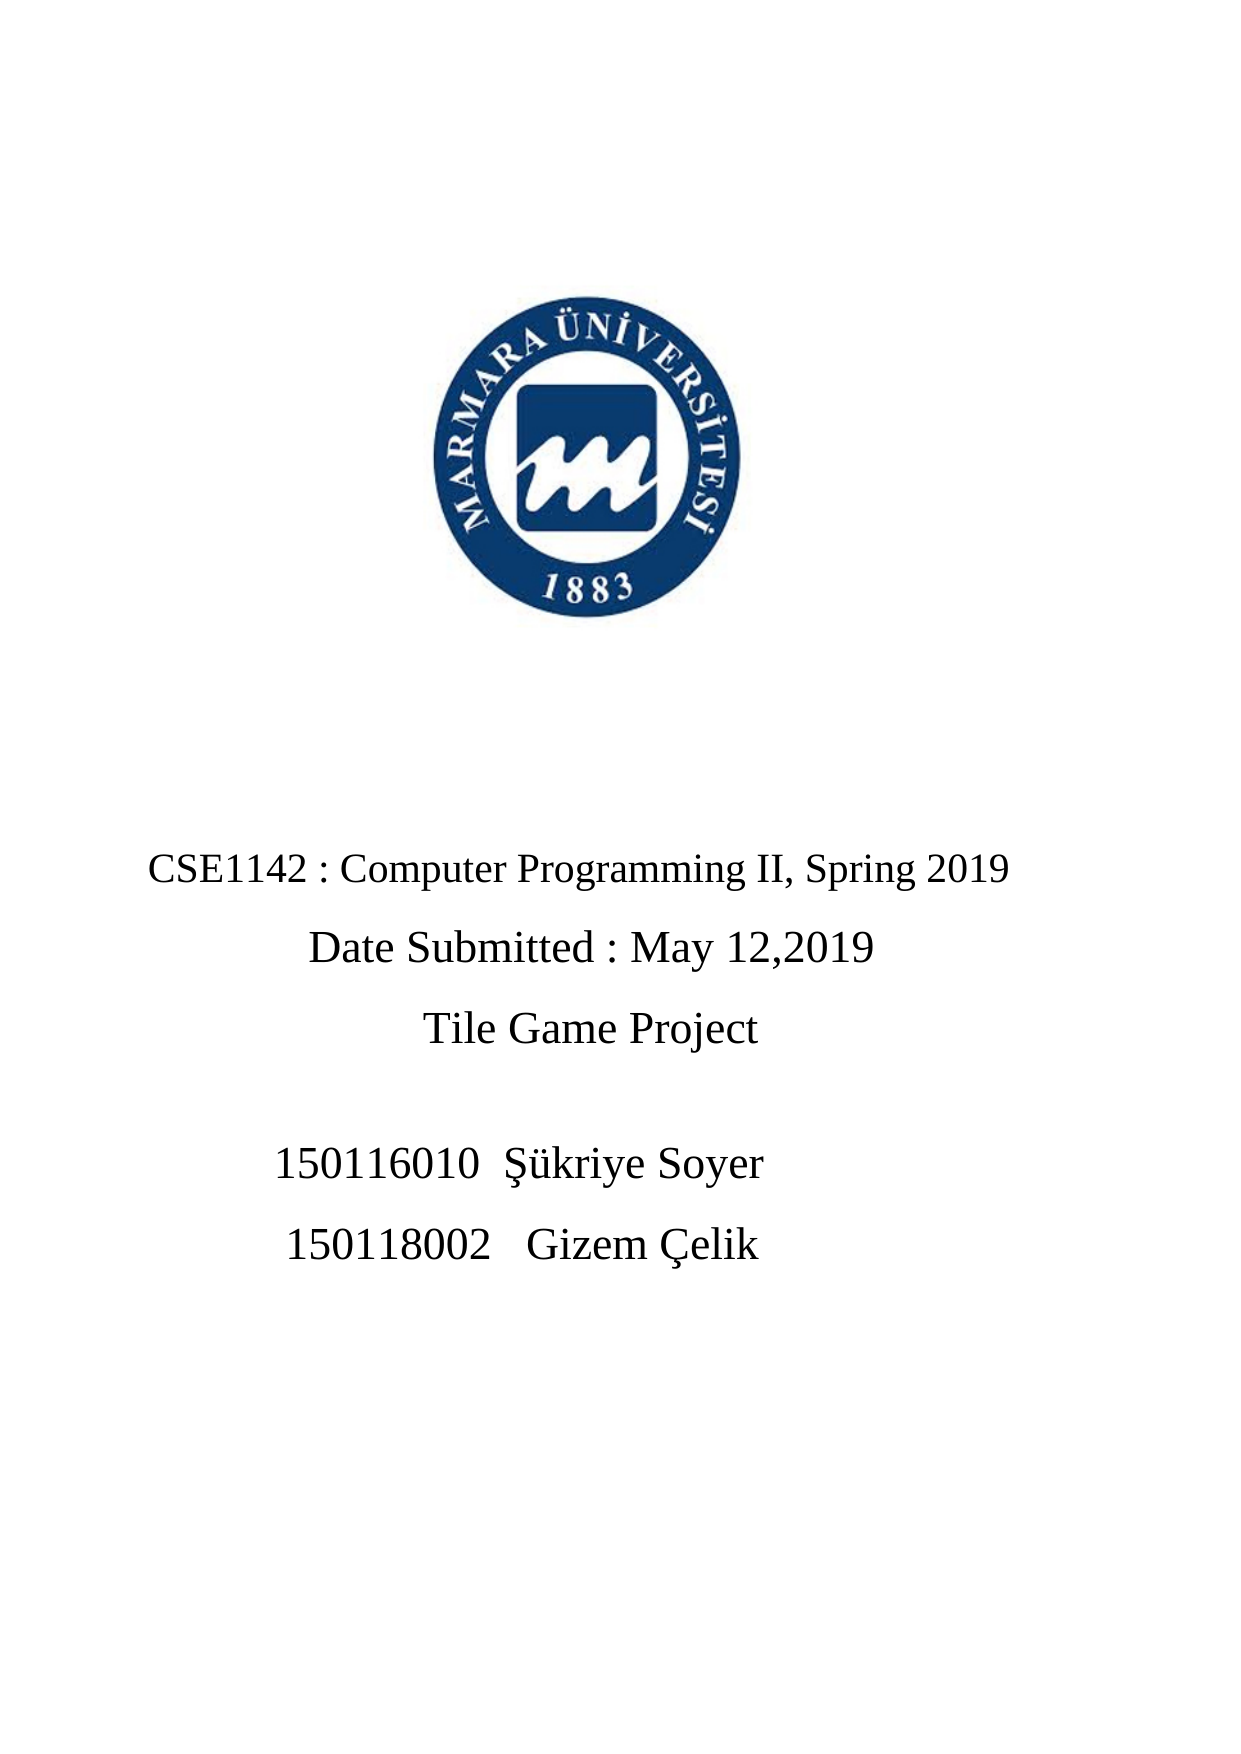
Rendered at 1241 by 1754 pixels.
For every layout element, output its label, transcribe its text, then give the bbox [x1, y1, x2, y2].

text CSE1142 : Computer Programming II, Spring 2019 [148, 844, 1093, 892]
text Date Submitted : May 12,2019 [148, 919, 1093, 972]
text 150116010 Şükriye Soyer [148, 1135, 1093, 1188]
text 150118002 Gizem Çelik [148, 1217, 1093, 1269]
text Tile Game Project [148, 1001, 1093, 1054]
picture [203, 255, 973, 657]
